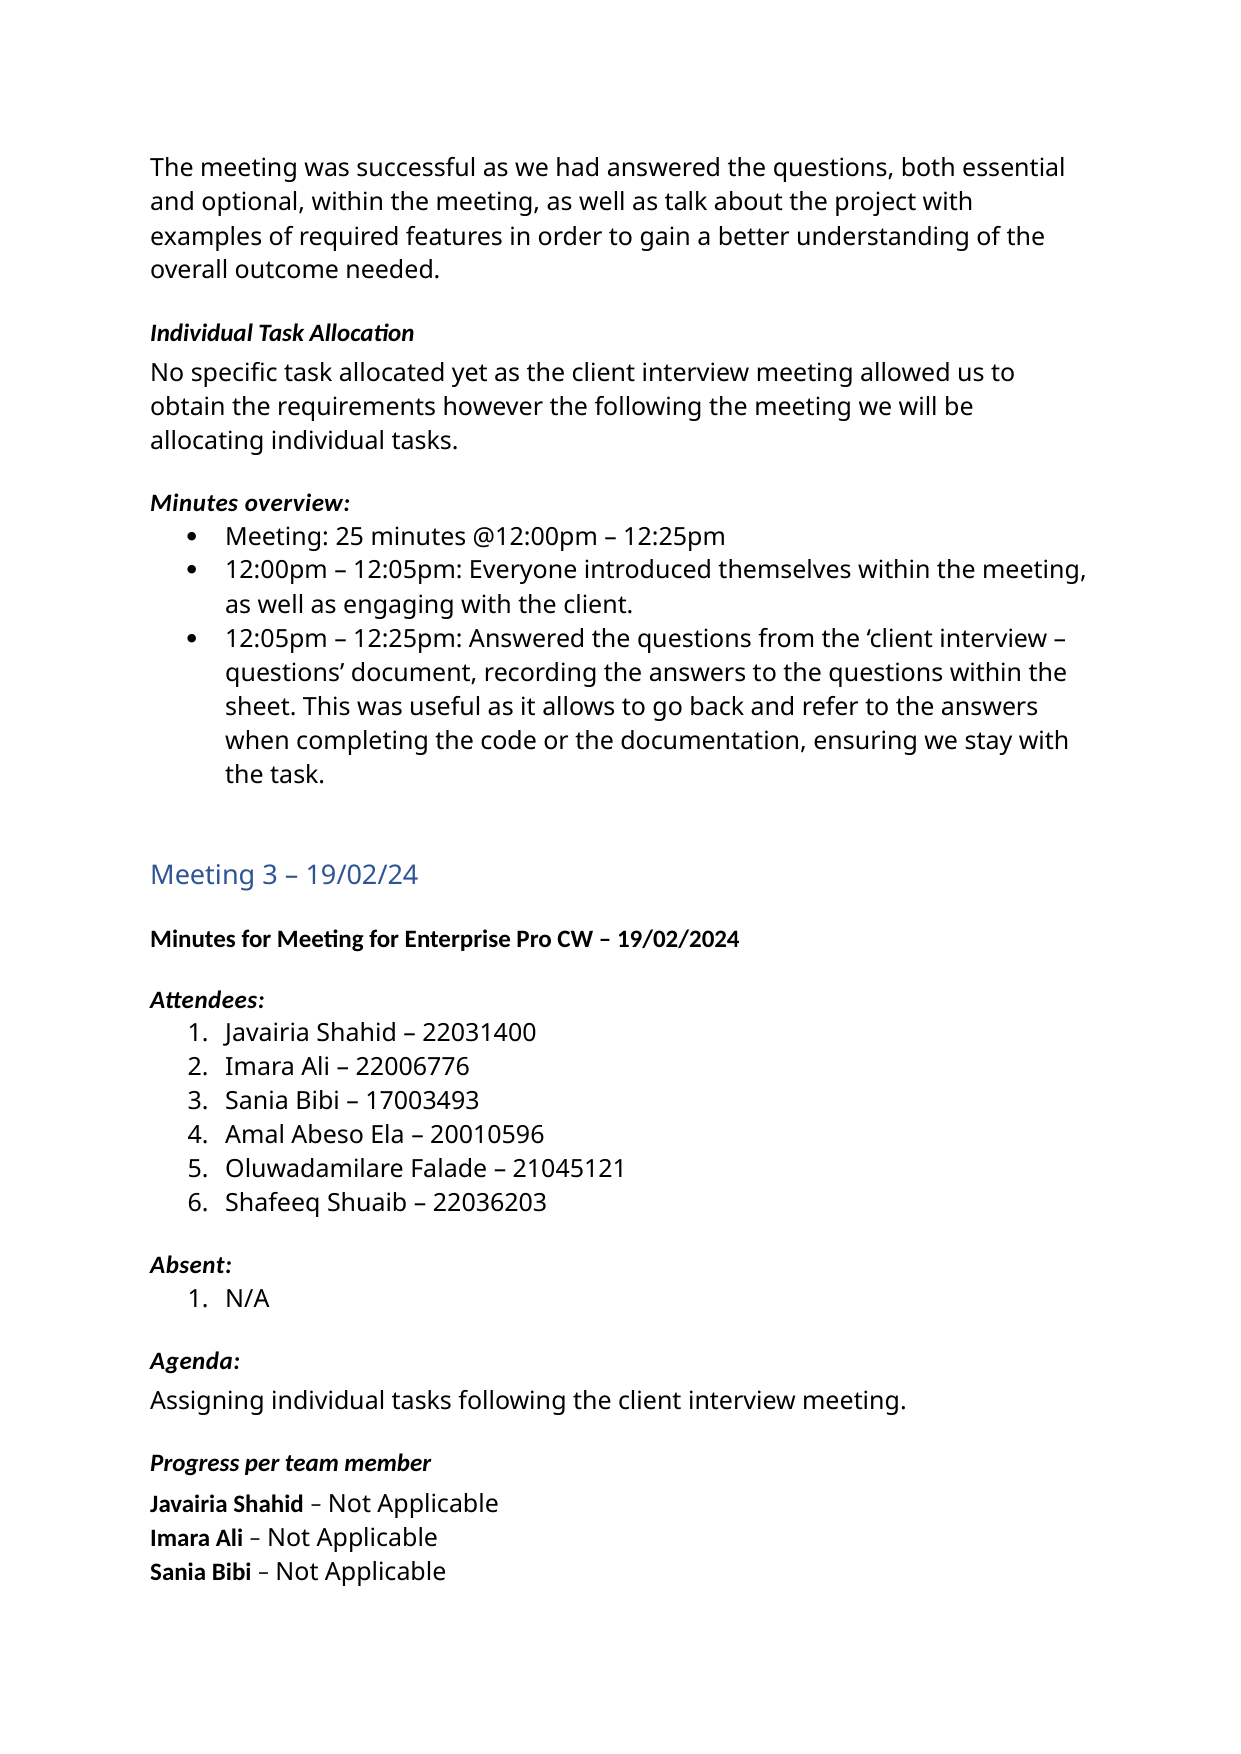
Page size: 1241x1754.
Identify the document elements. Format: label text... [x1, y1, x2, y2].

list Amal Abeso Ela – 20010596 [187, 1117, 1090, 1151]
text Absent: [150, 1250, 1090, 1280]
list 12:05pm – 12:25pm: Answered the questions from the ‘client interview – questions’ document, recording the answers to the questions within the sheet. This was useful as it allows to go back and refer to the answers when completing the code or the documentation, ensuring we stay with the task. [187, 620, 1090, 791]
list Oluwadamilare Falade – 21045121 [187, 1151, 1090, 1185]
text Individual Task Allocation [150, 317, 1090, 347]
list N/A [187, 1280, 1090, 1314]
list Meeting: 25 minutes @12:00pm – 12:25pm [187, 518, 1090, 552]
subtitle Meeting 3 – 19/02/24 [150, 856, 1090, 893]
text Progress per team member [150, 1447, 1090, 1478]
list Javairia Shahid – 22031400 [187, 1015, 1090, 1049]
list Shafeeq Shuaib – 22036203 [187, 1185, 1090, 1219]
text Sania Bibi – Not Applicable [150, 1554, 1090, 1588]
text Assigning individual tasks following the client interview meeting. [150, 1383, 1090, 1417]
text Minutes overview: [150, 488, 1090, 518]
text Attendees: [150, 984, 1090, 1015]
list 12:00pm – 12:05pm: Everyone introduced themselves within the meeting, as well as engaging with the client. [187, 552, 1090, 620]
text Javairia Shahid – Not Applicable [150, 1486, 1090, 1520]
text The meeting was successful as we had answered the questions, both essential and optional, within the meeting, as well as talk about the project with examples of required features in order to gain a better understanding of the overall outcome needed. [150, 150, 1090, 286]
text Agenda: [150, 1345, 1090, 1375]
text Minutes for Meeting for Enterprise Pro CW – 19/02/2024 [150, 923, 1090, 954]
text No specific task allocated yet as the client interview meeting allowed us to obtain the requirements however the following the meeting we will be allocating individual tasks. [150, 355, 1090, 457]
text Imara Ali – Not Applicable [150, 1520, 1090, 1554]
list Sania Bibi – 17003493 [187, 1083, 1090, 1117]
list Imara Ali – 22006776 [187, 1049, 1090, 1083]
